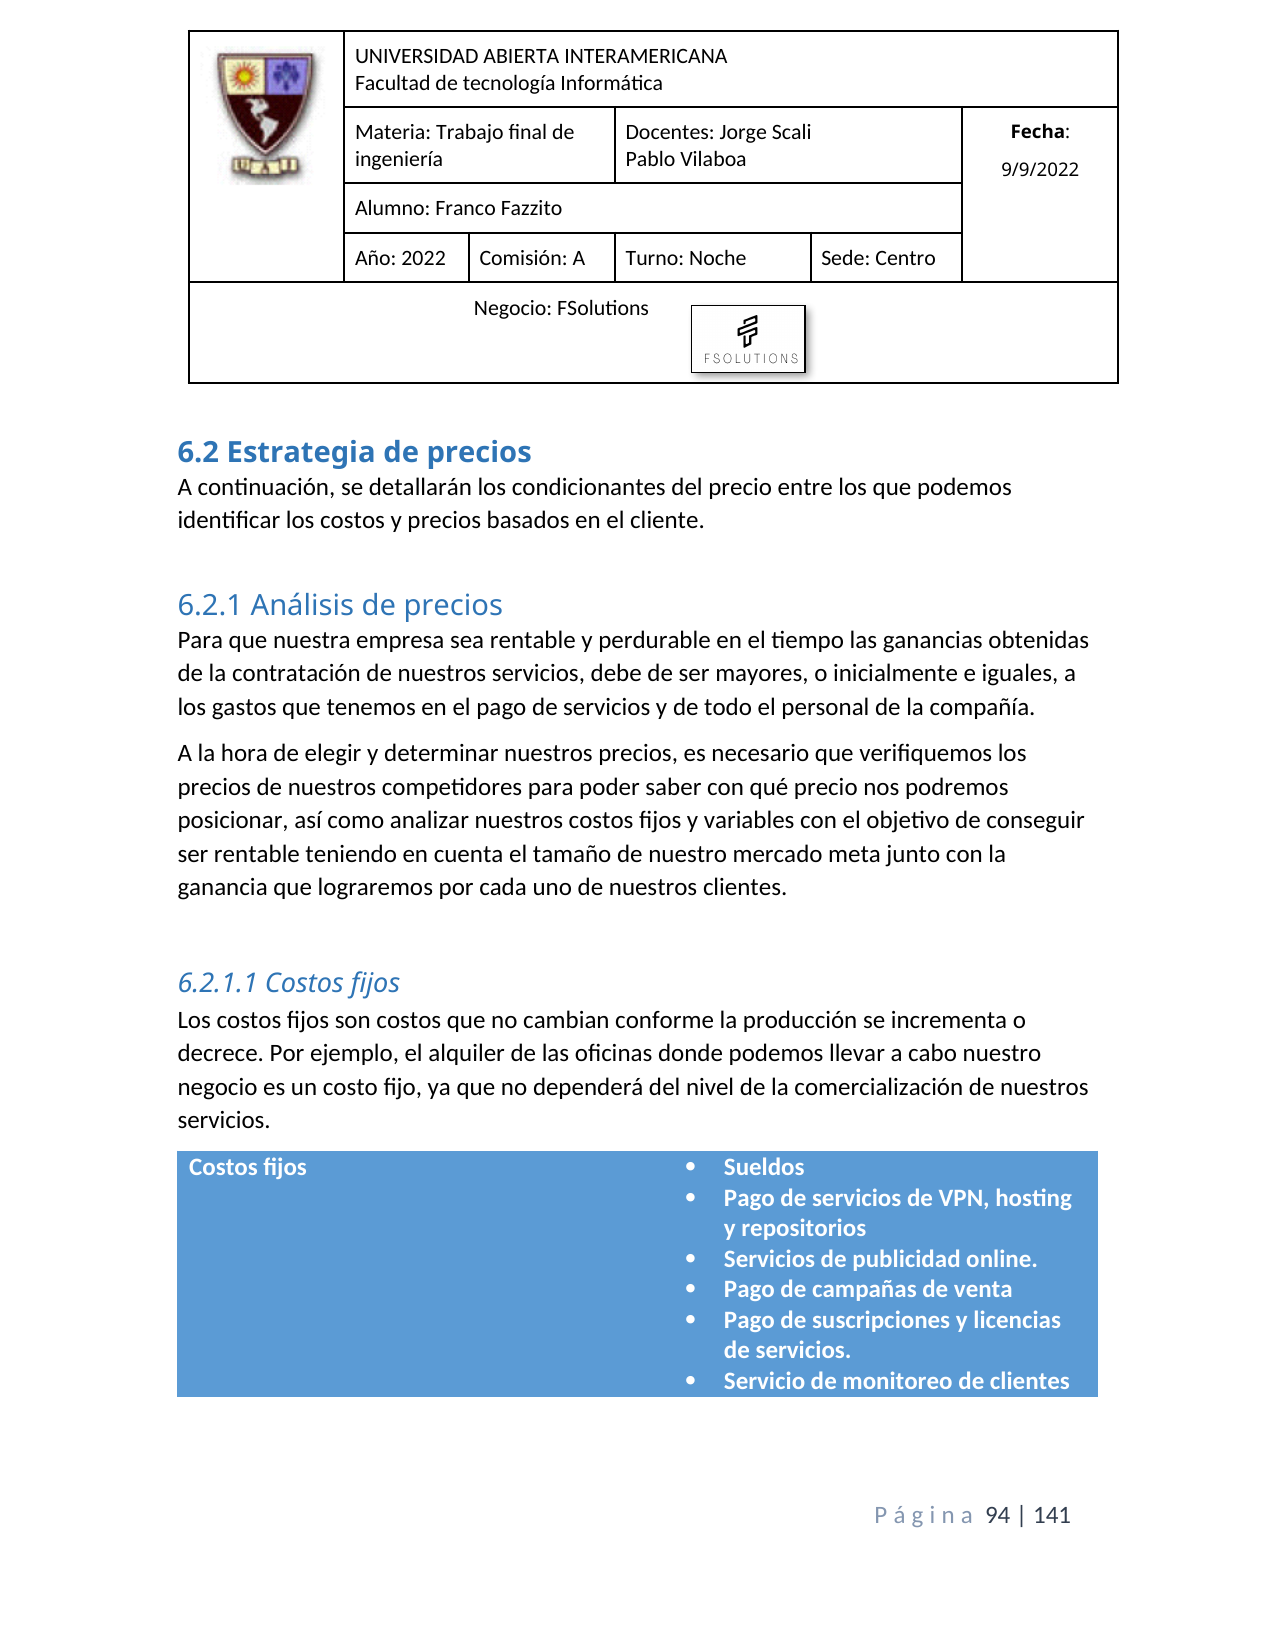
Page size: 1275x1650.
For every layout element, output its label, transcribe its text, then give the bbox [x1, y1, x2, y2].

table_header Sueldos Pago de servicios de VPN, hosting y repositorios Servicios de publicidad online. Pago de campañas de venta Pago de suscripciones y licencias de servicios. Servicio de monitoreo de clientes [638, 1152, 1097, 1396]
text Los costos fijos son costos que no cambian conforme la producción se incrementa o decrece. Por ejemplo, el alquiler de las oficinas donde podemos llevar a cabo nuestro negocio es un costo fijo, ya que no dependerá del nivel de la comercialización de nuestros servicios. [177, 1004, 1098, 1135]
picture [198, 42, 332, 192]
text Para que nuestra empresa sea rentable y perdurable en el tiempo las ganancias obtenidas de la contratación de nuestros servicios, debe de ser mayores, o inicialmente e iguales, a los gastos que tenemos en el pago de servicios y de todo el personal de la compañía. [177, 624, 1098, 722]
subtitle 6.2.1.1 Costos fijos [177, 963, 1098, 1000]
text A la hora de elegir y determinar nuestros precios, es necesario que verifiquemos los precios de nuestros competidores para poder saber con qué precio nos podremos posicionar, así como analizar nuestros costos fijos y variables con el objetivo de conseguir ser rentable teniendo en cuenta el tamaño de nuestro mercado meta junto con la ganancia que lograremos por cada uno de nuestros clientes. [177, 737, 1098, 902]
subtitle 6.2 Estrategia de precios [177, 431, 1098, 471]
subtitle 6.2.1 Análisis de precios [177, 584, 1098, 624]
table_header Costos fijos [178, 1152, 637, 1396]
picture [692, 306, 804, 372]
text A continuación, se detallarán los condicionantes del precio entre los que podemos identificar los costos y precios basados en el cliente. [177, 471, 1098, 569]
